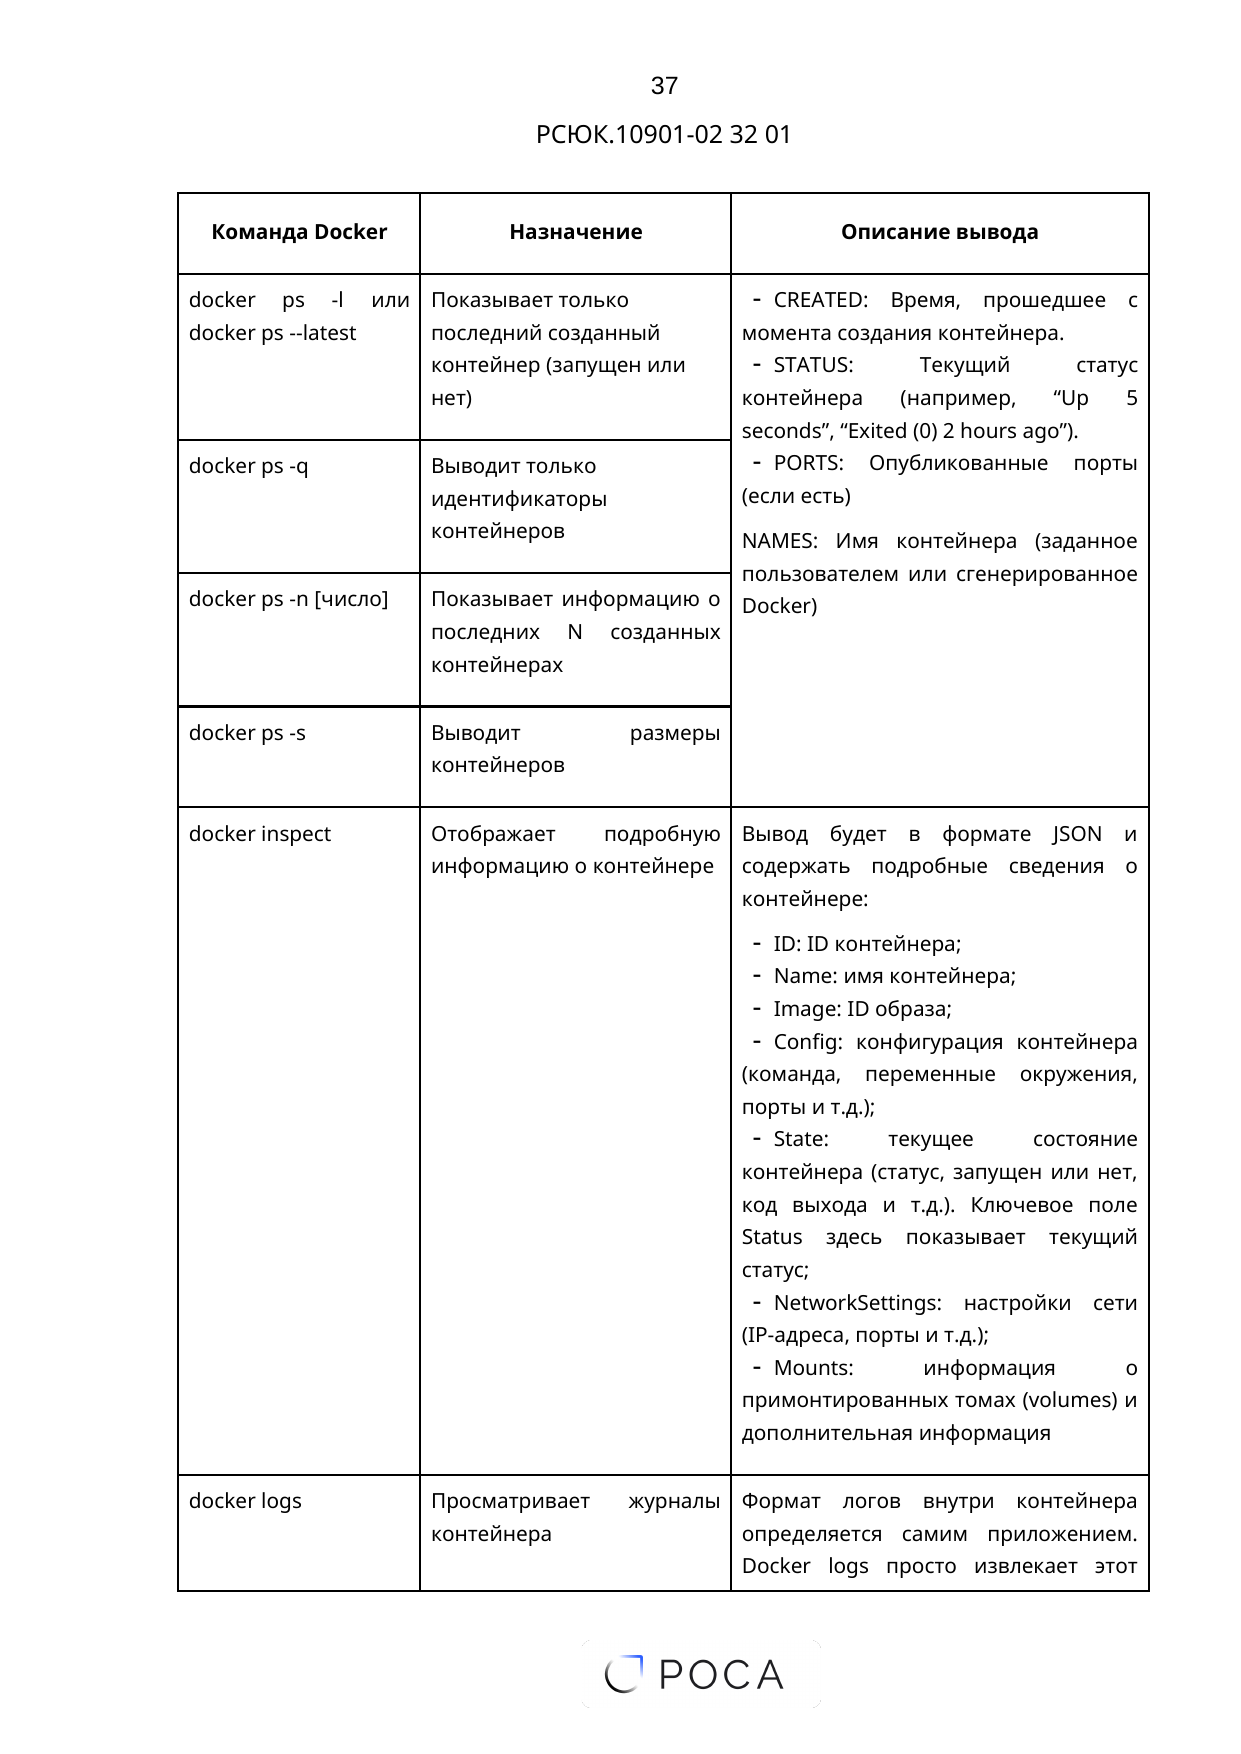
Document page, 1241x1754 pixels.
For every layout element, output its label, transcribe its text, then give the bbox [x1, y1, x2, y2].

table_cell docker ps -l или docker ps --latest [179, 275, 419, 439]
table_cell docker logs [179, 1476, 419, 1590]
table_cell Показывает информацию о последних N созданных контейнерах [421, 574, 730, 705]
table_cell docker ps -n [число] [179, 574, 419, 705]
table_cell docker ps -s [179, 708, 419, 806]
picture [581, 1640, 821, 1708]
table_cell Отображает подробную информацию о контейнере [421, 808, 730, 1474]
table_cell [732, 1476, 1148, 1590]
table_cell Вывод будет в формате JSON и содержать подробные сведения о контейнере: ID: ID контейнера; Name: имя контейнера; Image: ID образа; Config: конфигурация контейнера (команда, переменные окружения, порты и т.д.); State: текущее состояние контейнера (статус, запущен или нет, код выхода и т.д.). Ключевое поле Status здесь показывает текущий статус; NetworkSettings: настройки сети (IP-адреса, порты и т.д.); Mounts: информация о примонтированных томах (volumes) и дополнительная информация [732, 808, 1148, 1474]
table_cell Выводит только идентификаторы контейнеров [421, 441, 730, 572]
table_cell Показывает только последний созданный контейнер (запущен или нет) [421, 275, 730, 439]
table_cell Просматривает журналы контейнера [421, 1476, 730, 1590]
table_cell docker ps -q [179, 441, 419, 572]
table_header Назначение [421, 194, 730, 273]
table_header Описание вывода [732, 194, 1148, 273]
table_cell Выводит размеры контейнеров [421, 708, 730, 806]
table_header Команда Docker [179, 194, 419, 273]
table_cell docker inspect [179, 808, 419, 1474]
